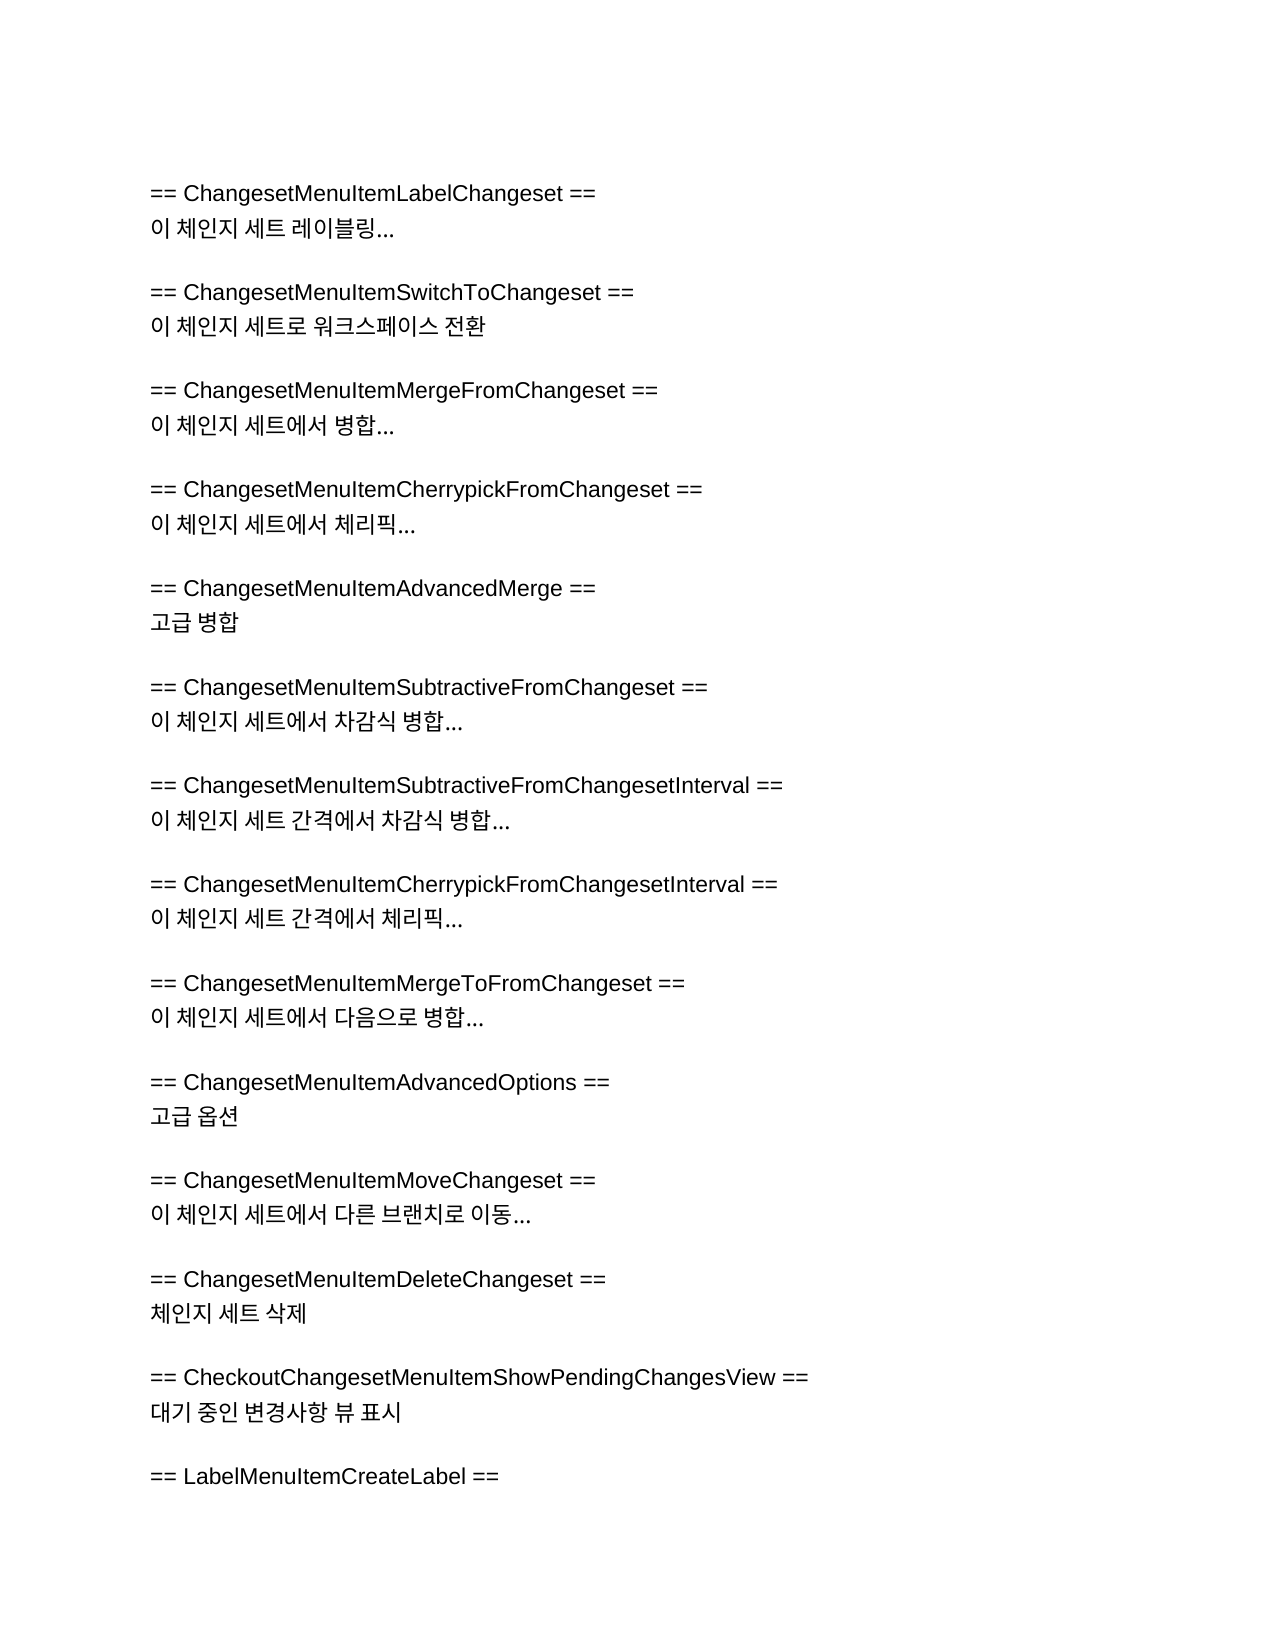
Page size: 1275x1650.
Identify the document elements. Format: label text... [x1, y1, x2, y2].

text == ChangesetMenuItemCherrypickFromChangesetInterval == [150, 871, 1125, 897]
text 이 체인지 세트에서 체리픽... [150, 506, 1125, 540]
text 대기 중인 변경사항 뷰 표시 [150, 1394, 1125, 1428]
text 체인지 세트 삭제 [150, 1296, 1125, 1329]
text 이 체인지 세트에서 다른 브랜치로 이동... [150, 1197, 1125, 1231]
text 이 체인지 세트 간격에서 차감식 병합... [150, 802, 1125, 836]
text == ChangesetMenuItemAdvancedMerge == [150, 575, 1125, 601]
text == ChangesetMenuItemDeleteChangeset == [150, 1266, 1125, 1292]
text == CheckoutChangesetMenuItemShowPendingChangesView == [150, 1364, 1125, 1391]
text == ChangesetMenuItemAdvancedOptions == [150, 1068, 1125, 1095]
text 이 체인지 세트에서 다음으로 병합... [150, 1000, 1125, 1033]
text 이 체인지 세트로 워크스페이스 전환 [150, 309, 1125, 342]
text 이 체인지 세트 레이블링... [150, 210, 1125, 244]
text 고급 병합 [150, 605, 1125, 638]
text == ChangesetMenuItemCherrypickFromChangeset == [150, 476, 1125, 503]
text == ChangesetMenuItemSubtractiveFromChangeset == [150, 673, 1125, 700]
text 고급 옵션 [150, 1099, 1125, 1132]
text 이 체인지 세트 간격에서 체리픽... [150, 901, 1125, 934]
text == ChangesetMenuItemLabelChangeset == [150, 180, 1125, 207]
text == ChangesetMenuItemMoveChangeset == [150, 1167, 1125, 1193]
text 이 체인지 세트에서 병합... [150, 408, 1125, 441]
text == ChangesetMenuItemSwitchToChangeset == [150, 279, 1125, 305]
text 이 체인지 세트에서 차감식 병합... [150, 704, 1125, 737]
text == ChangesetMenuItemMergeFromChangeset == [150, 377, 1125, 404]
text == ChangesetMenuItemMergeToFromChangeset == [150, 970, 1125, 996]
text == LabelMenuItemCreateLabel == [150, 1463, 1125, 1489]
text == ChangesetMenuItemSubtractiveFromChangesetInterval == [150, 772, 1125, 799]
